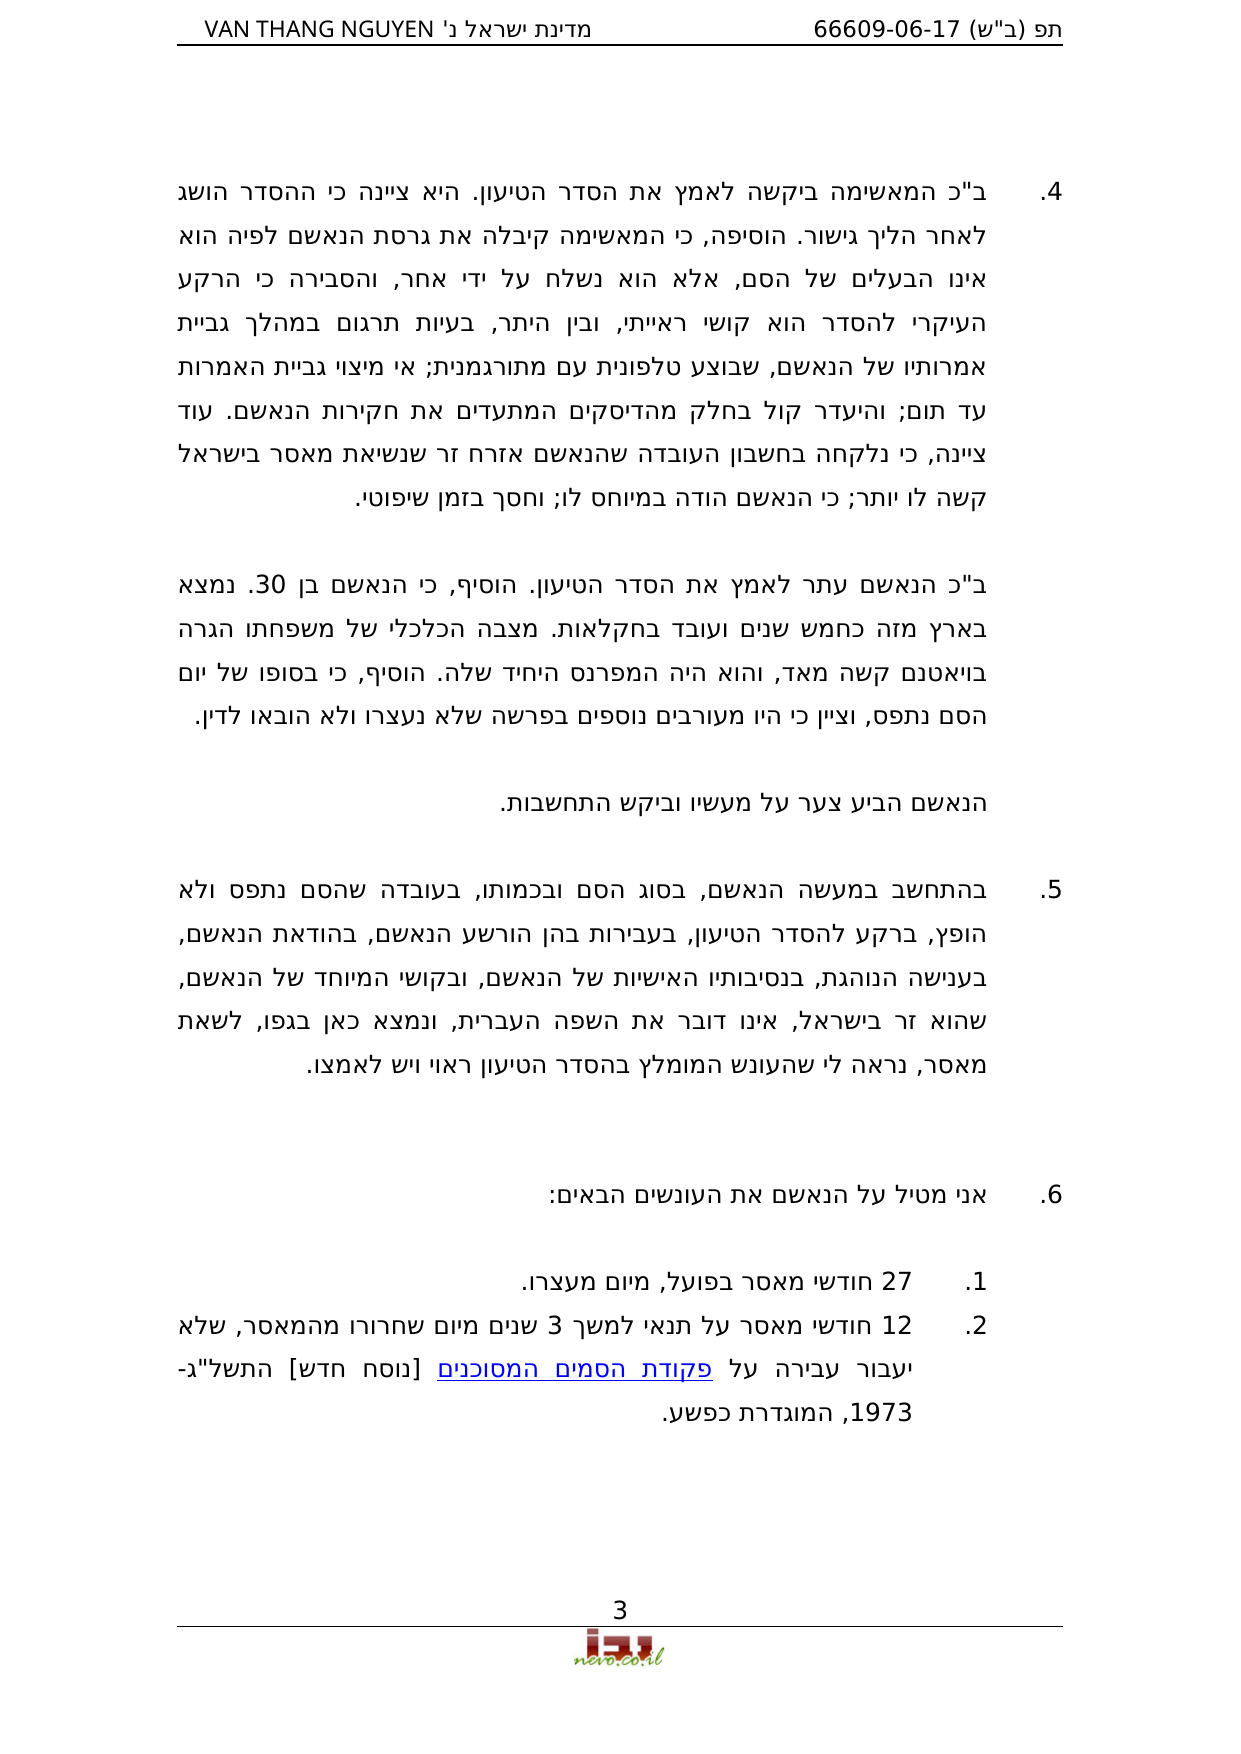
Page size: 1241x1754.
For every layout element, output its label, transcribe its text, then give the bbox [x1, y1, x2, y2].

text 6. אני מטיל על הנאשם את העונשים הבאים: [177, 1180, 1063, 1209]
text 1. 27 חודשי מאסר בפועל, מיום מעצרו. [177, 1267, 988, 1296]
picture [574, 1628, 666, 1667]
text 5. בהתחשב במעשה הנאשם, בסוג הסם ובכמותו, בעובדה שהסם נתפס ולא הופץ, ברקע להסדר הטיעון, בעבירות בהן הורשע הנאשם, בהודאת הנאשם, בענישה הנוהגת, בנסיבותיו האישיות של הנאשם, ובקושי המיוחד של הנאשם, שהוא זר בישראל, אינו דובר את השפה העברית, ונמצא כאן בגפו, לשאת מאסר, נראה לי שהעונש המומלץ בהסדר הטיעון ראוי ויש לאמצו. [177, 875, 1063, 1079]
text ב"כ הנאשם עתר לאמץ את הסדר הטיעון. הוסיף, כי הנאשם בן 30. נמצא בארץ מזה כחמש שנים ועובד בחקלאות. מצבה הכלכלי של משפחתו הגרה בויאטנם קשה מאד, והוא היה המפרנס היחיד שלה. הוסיף, כי בסופו של יום הסם נתפס, וציין כי היו מעורבים נוספים בפרשה שלא נעצרו ולא הובאו לדין. [177, 570, 988, 731]
text 4. ב"כ המאשימה ביקשה לאמץ את הסדר הטיעון. היא ציינה כי ההסדר הושג לאחר הליך גישור. הוסיפה, כי המאשימה קיבלה את גרסת הנאשם לפיה הוא אינו הבעלים של הסם, אלא הוא נשלח על ידי אחר, והסבירה כי הרקע העיקרי להסדר הוא קושי ראייתי, ובין היתר, בעיות תרגום במהלך גביית אמרותיו של הנאשם, שבוצע טלפונית עם מתורגמנית; אי מיצוי גביית האמרות עד תום; והיעדר קול בחלק מהדיסקים המתעדים את חקירות הנאשם. עוד ציינה, כי נלקחה בחשבון העובדה שהנאשם אזרח זר שנשיאת מאסר בישראל קשה לו יותר; כי הנאשם הודה במיוחס לו; וחסך בזמן שיפוטי. [177, 177, 1063, 513]
text הנאשם הביע צער על מעשיו וביקש התחשבות. [177, 788, 988, 818]
text 2. 12 חודשי מאסר על תנאי למשך 3 שנים מיום שחרורו מהמאסר, שלא יעבור עבירה על פקודת הסמים המסוכנים [נוסח חדש] התשל"ג-1973, המוגדרת כפשע. [177, 1311, 1063, 1428]
